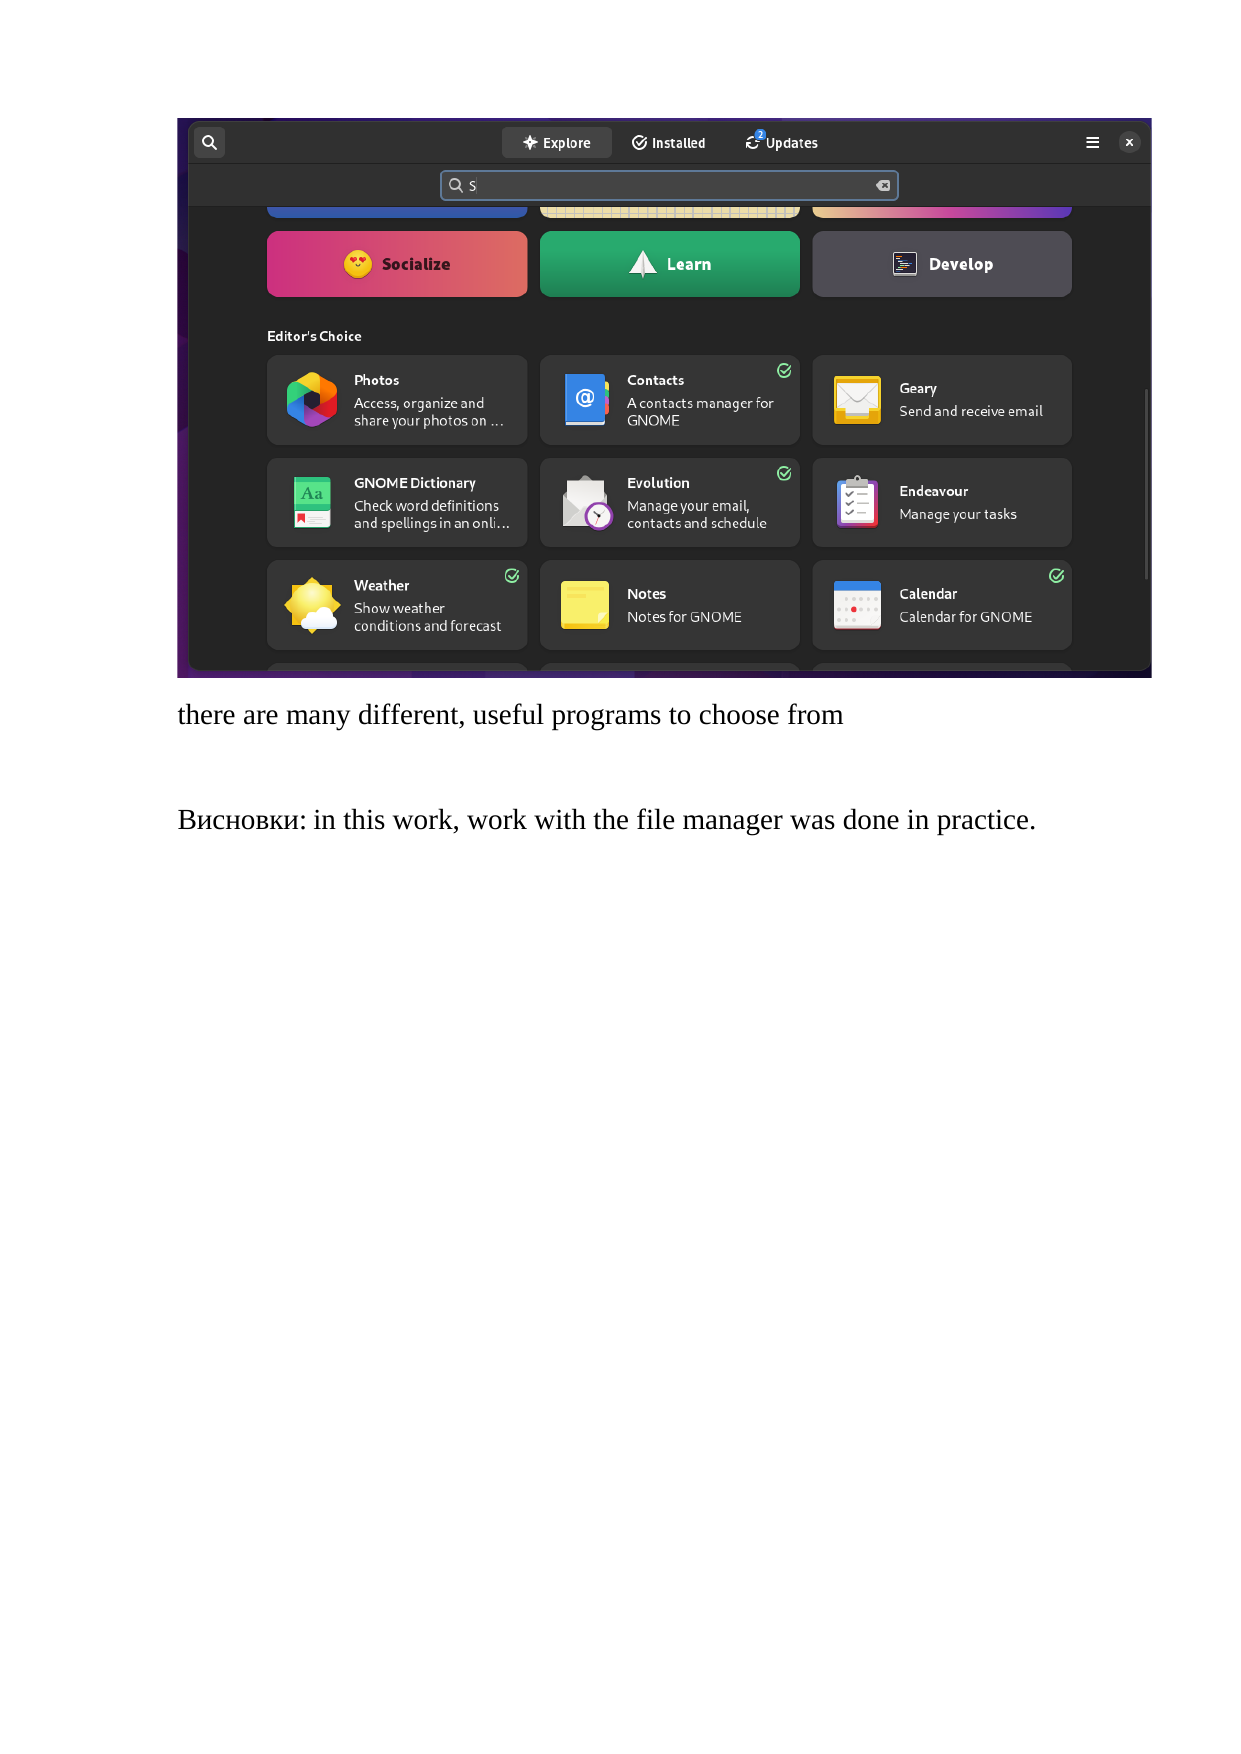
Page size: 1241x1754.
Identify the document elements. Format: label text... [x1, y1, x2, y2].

text there are many different, useful programs to choose from [177, 697, 1152, 730]
picture [177, 118, 1152, 678]
text Висновки: in this work, work with the file manager was done in practice. [177, 802, 1152, 836]
